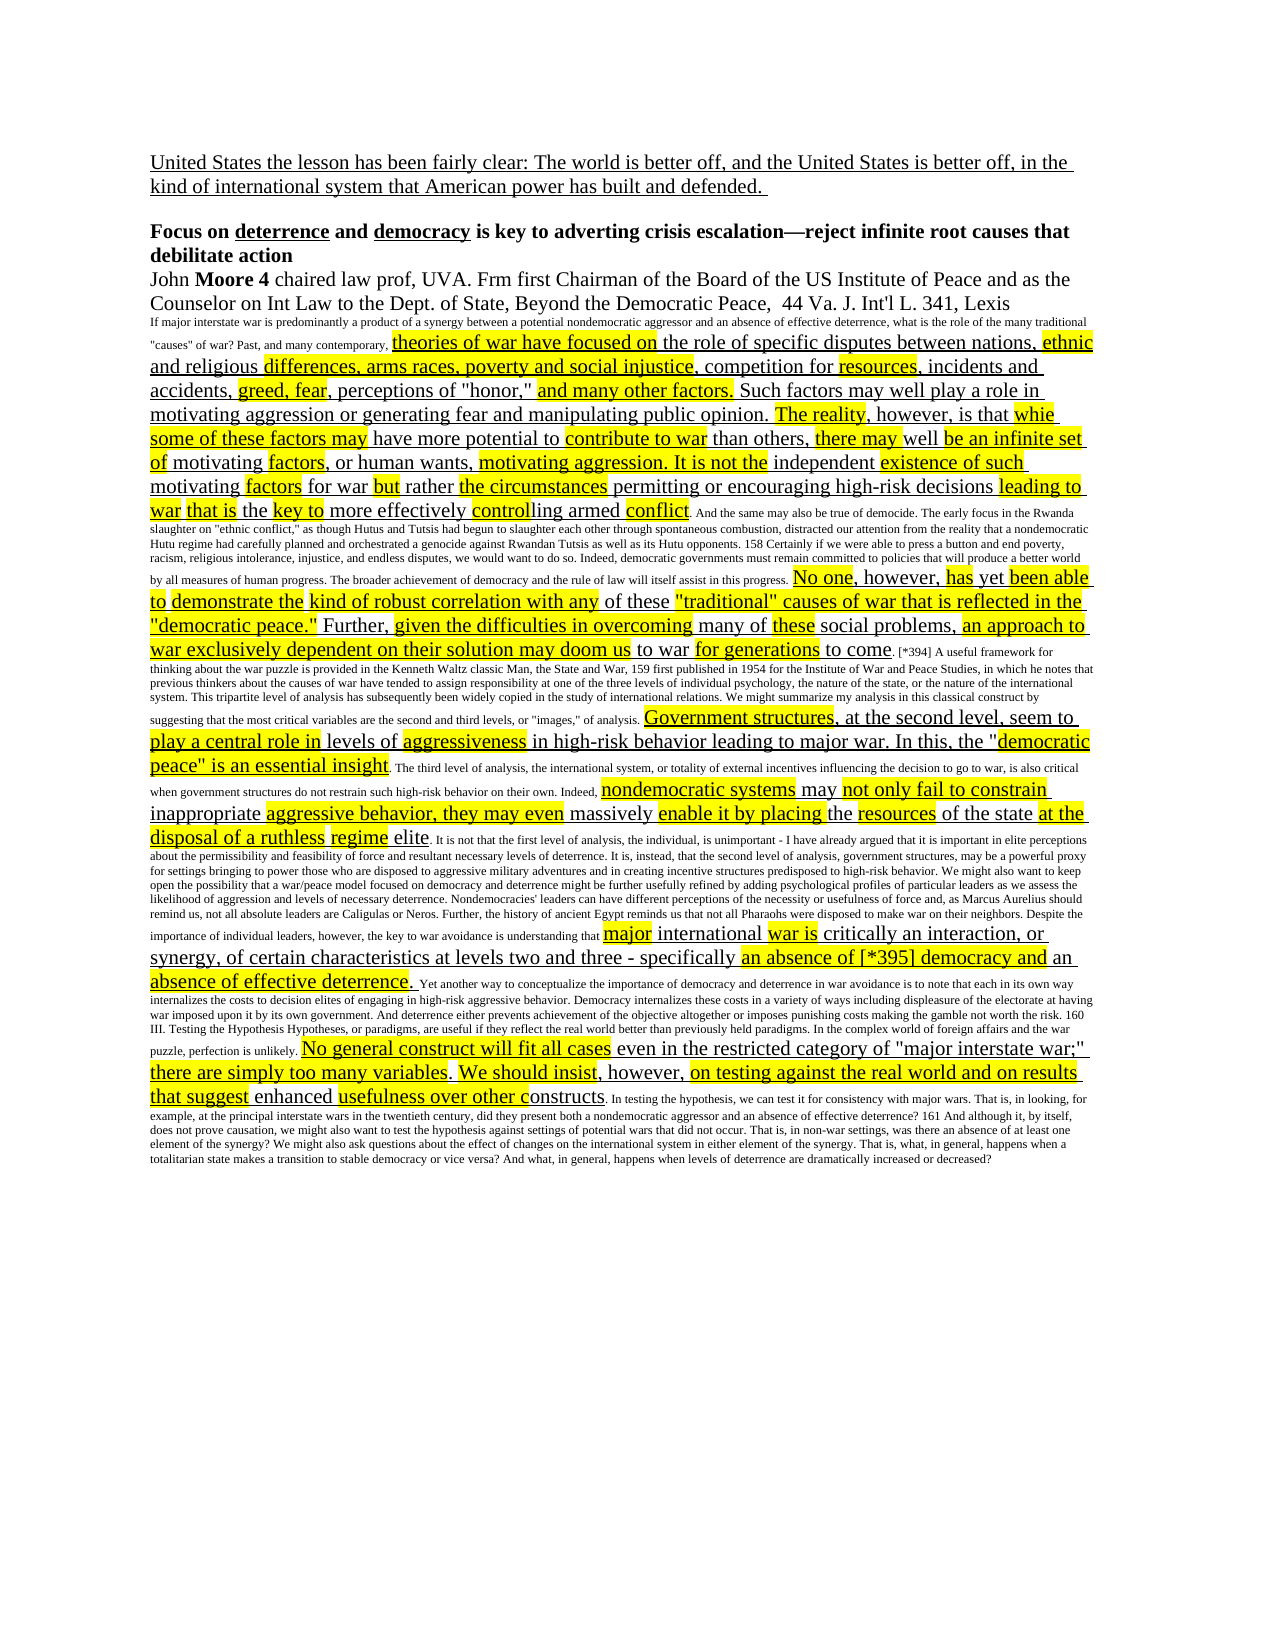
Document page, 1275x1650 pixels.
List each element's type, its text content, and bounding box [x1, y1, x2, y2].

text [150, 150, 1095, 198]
subtitle Focus on deterrence and democracy is key to adverting crisis escalation—reject infinite root causes that debilitate action [150, 219, 1125, 267]
text If major interstate war is predominantly a product of a synergy between a potential nondemocratic aggressor and an absence of effective deterrence, what is the role of the many traditional "causes" of war? Past, and many contemporary, theories of war have focused on the role of specific disputes between nations, ethnic and religious differences, arms races, poverty and social injustice, competition for resources, incidents and accidents, greed, fear, perceptions of "honor," and many other factors. Such factors may well play a role in motivating aggression or generating fear and manipulating public opinion. The reality, however, is that whie some of these factors may have more potential to contribute to war than others, there may well be an infinite set of motivating factors, or human wants, motivating aggression. It is not the independent existence of such motivating factors for war but rather the circumstances permitting or encouraging high-risk decisions leading to war that is the key to more effectively controlling armed conflict. And the same may also be true of democide. The early focus in the Rwanda slaughter on "ethnic conflict," as though Hutus and Tutsis had begun to slaughter each other through spontaneous combustion, distracted our attention from the reality that a nondemocratic Hutu regime had carefully planned and orchestrated a genocide against Rwandan Tutsis as well as its Hutu opponents. 158 Certainly if we were able to press a button and end poverty, racism, religious intolerance, injustice, and endless disputes, we would want to do so. Indeed, democratic governments must remain committed to policies that will produce a better world by all measures of human progress. The broader achievement of democracy and the rule of law will itself assist in this progress. No one, however, has yet been able to demonstrate the kind of robust correlation with any of these "traditional" causes of war that is reflected in the "democratic peace." Further, given the difficulties in overcoming many of these social problems, an approach to war exclusively dependent on their solution may doom us to war for generations to come. [*394] A useful framework for thinking about the war puzzle is provided in the Kenneth Waltz classic Man, the State and War, 159 first published in 1954 for the Institute of War and Peace Studies, in which he notes that previous thinkers about the causes of war have tended to assign responsibility at one of the three levels of individual psychology, the nature of the state, or the nature of the international system. This tripartite level of analysis has subsequently been widely copied in the study of international relations. We might summarize my analysis in this classical construct by suggesting that the most critical variables are the second and third levels, or "images," of analysis. Government structures, at the second level, seem to play a central role in levels of aggressiveness in high-risk behavior leading to major war. In this, the "democratic peace" is an essential insight. The third level of analysis, the international system, or totality of external incentives influencing the decision to go to war, is also critical when government structures do not restrain such high-risk behavior on their own. Indeed, nondemocratic systems may not only fail to constrain inappropriate aggressive behavior, they may even massively enable it by placing the resources of the state at the disposal of a ruthless regime elite. It is not that the first level of analysis, the individual, is unimportant - I have already argued that it is important in elite perceptions about the permissibility and feasibility of force and resultant necessary levels of deterrence. It is, instead, that the second level of analysis, government structures, may be a powerful proxy for settings bringing to power those who are disposed to aggressive military adventures and in creating incentive structures predisposed to high-risk behavior. We might also want to keep open the possibility that a war/peace model focused on democracy and deterrence might be further usefully refined by adding psychological profiles of particular leaders as we assess the likelihood of aggression and levels of necessary deterrence. Nondemocracies' leaders can have different perceptions of the necessity or usefulness of force and, as Marcus Aurelius should remind us, not all absolute leaders are Caligulas or Neros. Further, the history of ancient Egypt reminds us that not all Pharaohs were disposed to make war on their neighbors. Despite the importance of individual leaders, however, the key to war avoidance is understanding that major international war is critically an interaction, or synergy, of certain characteristics at levels two and three - specifically an absence of [*395] democracy and an absence of effective deterrence. Yet another way to conceptualize the importance of democracy and deterrence in war avoidance is to note that each in its own way internalizes the costs to decision elites of engaging in high-risk aggressive behavior. Democracy internalizes these costs in a variety of ways including displeasure of the electorate at having war imposed upon it by its own government. And deterrence either prevents achievement of the objective altogether or imposes punishing costs making the gamble not worth the risk. 160 III. Testing the Hypothesis Hypotheses, or paradigms, are useful if they reflect the real world better than previously held paradigms. In the complex world of foreign affairs and the war puzzle, perfection is unlikely. No general construct will fit all cases even in the restricted category of "major interstate war;" there are simply too many variables. We should insist, however, on testing against the real world and on results that suggest enhanced usefulness over other constructs. In testing the hypothesis, we can test it for consistency with major wars. That is, in looking, for example, at the principal interstate wars in the twentieth century, did they present both a nondemocratic aggressor and an absence of effective deterrence? 161 And although it, by itself, does not prove causation, we might also want to test the hypothesis against settings of potential wars that did not occur. That is, in non-war settings, was there an absence of at least one element of the synergy? We might also ask questions about the effect of changes on the international system in either element of the synergy. That is, what, in general, happens when a totalitarian state makes a transition to stable democracy or vice versa? And what, in general, happens when levels of deterrence are dramatically increased or decreased? [150, 315, 1095, 1166]
text John Moore 4 chaired law prof, UVA. Frm first Chairman of the Board of the US Institute of Peace and as the Counselor on Int Law to the Dept. of State, Beyond the Democratic Peace, 44 Va. J. Int'l L. 341, Lexis [150, 267, 1125, 315]
